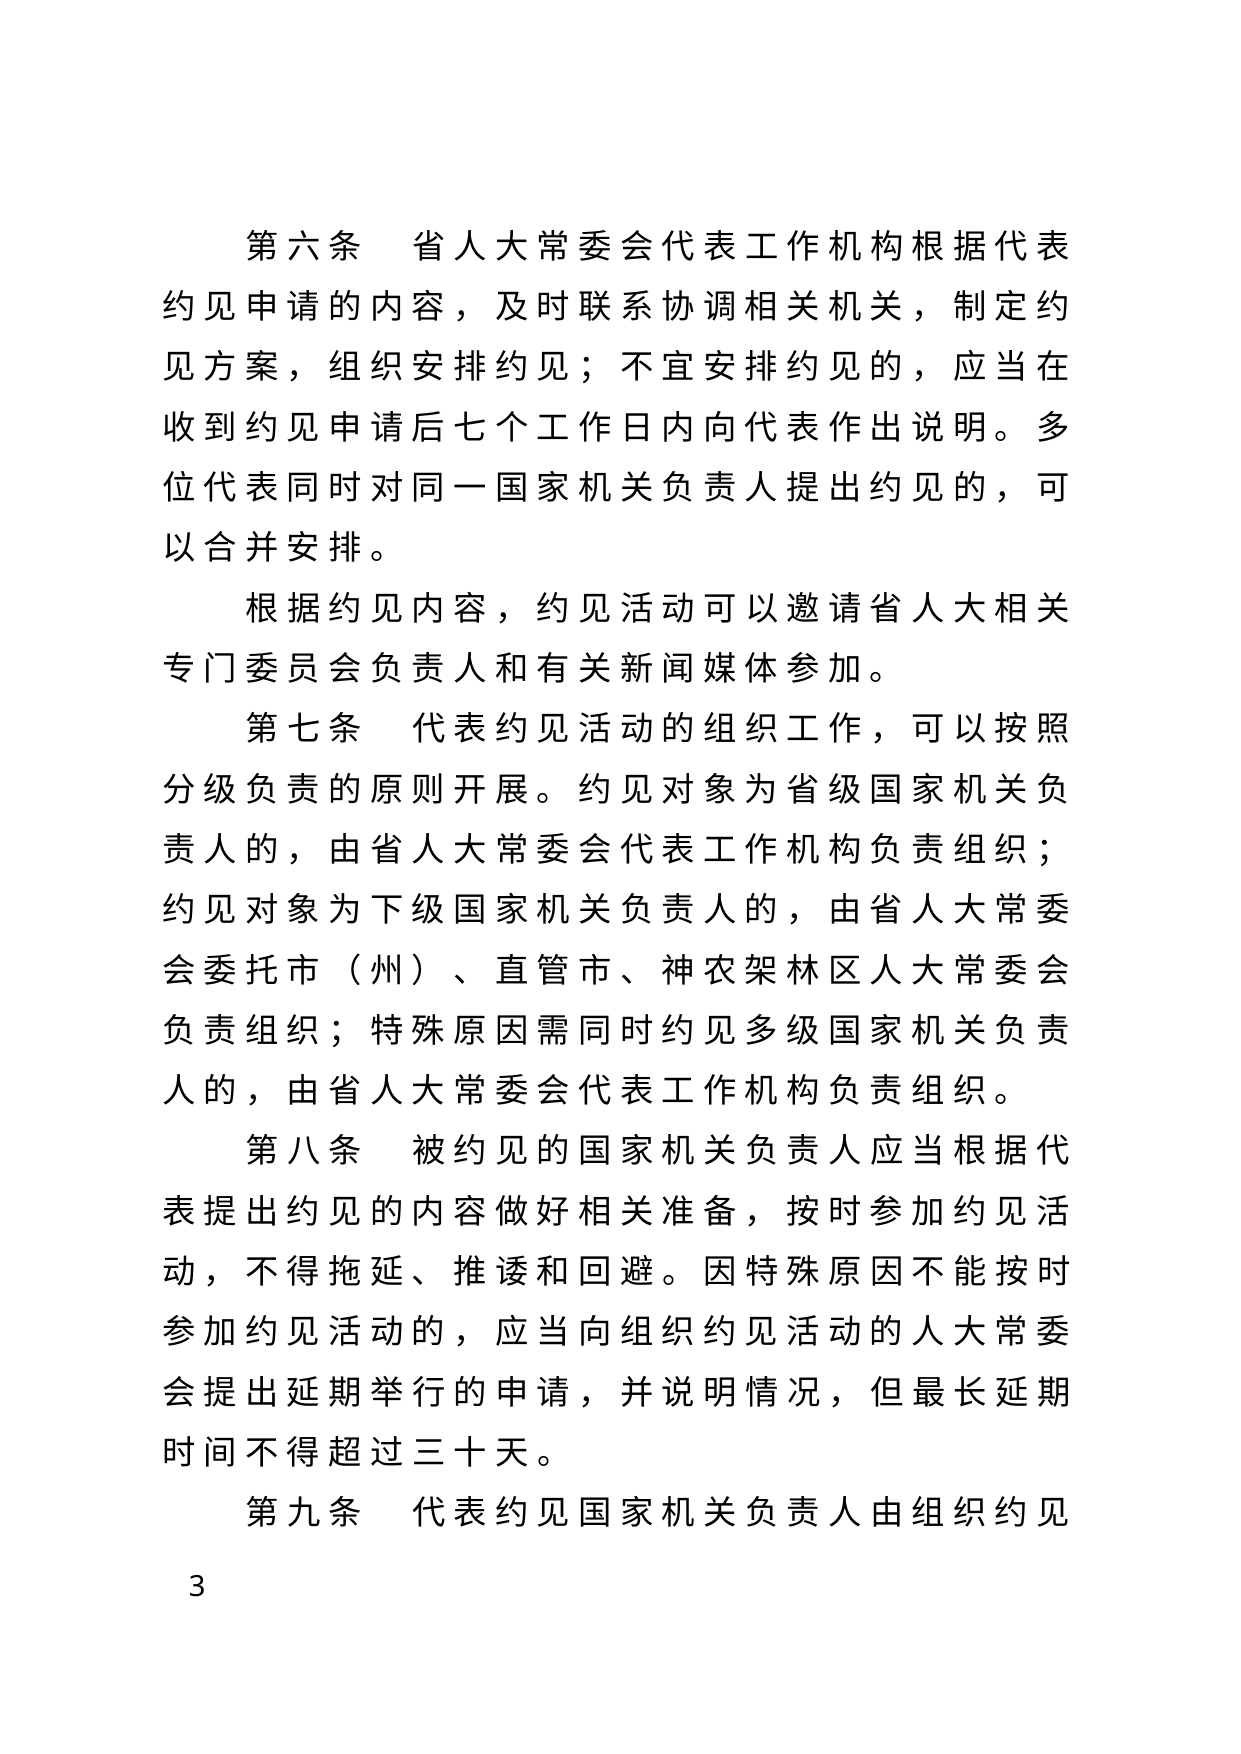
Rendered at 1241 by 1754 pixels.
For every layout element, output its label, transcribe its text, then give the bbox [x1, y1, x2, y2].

text 第八条 被约见的国家机关负责人应当根据代表提出约见的内容做好相关准备，按时参加约见活动，不得拖延、推诿和回避。因特殊原因不能按时参加约见活动的，应当向组织约见活动的人大常委会提出延期举行的申请，并说明情况，但最长延期时间不得超过三十天。 [162, 1118, 1078, 1480]
text 第七条 代表约见活动的组织工作，可以按照分级负责的原则开展。约见对象为省级国家机关负责人的，由省人大常委会代表工作机构负责组织；约见对象为下级国家机关负责人的，由省人大常委会委托市（州）、直管市、神农架林区人大常委会负责组织；特殊原因需同时约见多级国家机关负责人的，由省人大常委会代表工作机构负责组织。 [162, 696, 1078, 1118]
text 第六条 省人大常委会代表工作机构根据代表约见申请的内容，及时联系协调相关机关，制定约见方案，组织安排约见；不宜安排约见的，应当在收到约见申请后七个工作日内向代表作出说明。多位代表同时对同一国家机关负责人提出约见的，可以合并安排。 [162, 213, 1078, 575]
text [162, 1480, 1078, 1540]
text 根据约见内容，约见活动可以邀请省人大相关专门委员会负责人和有关新闻媒体参加。 [162, 575, 1078, 696]
